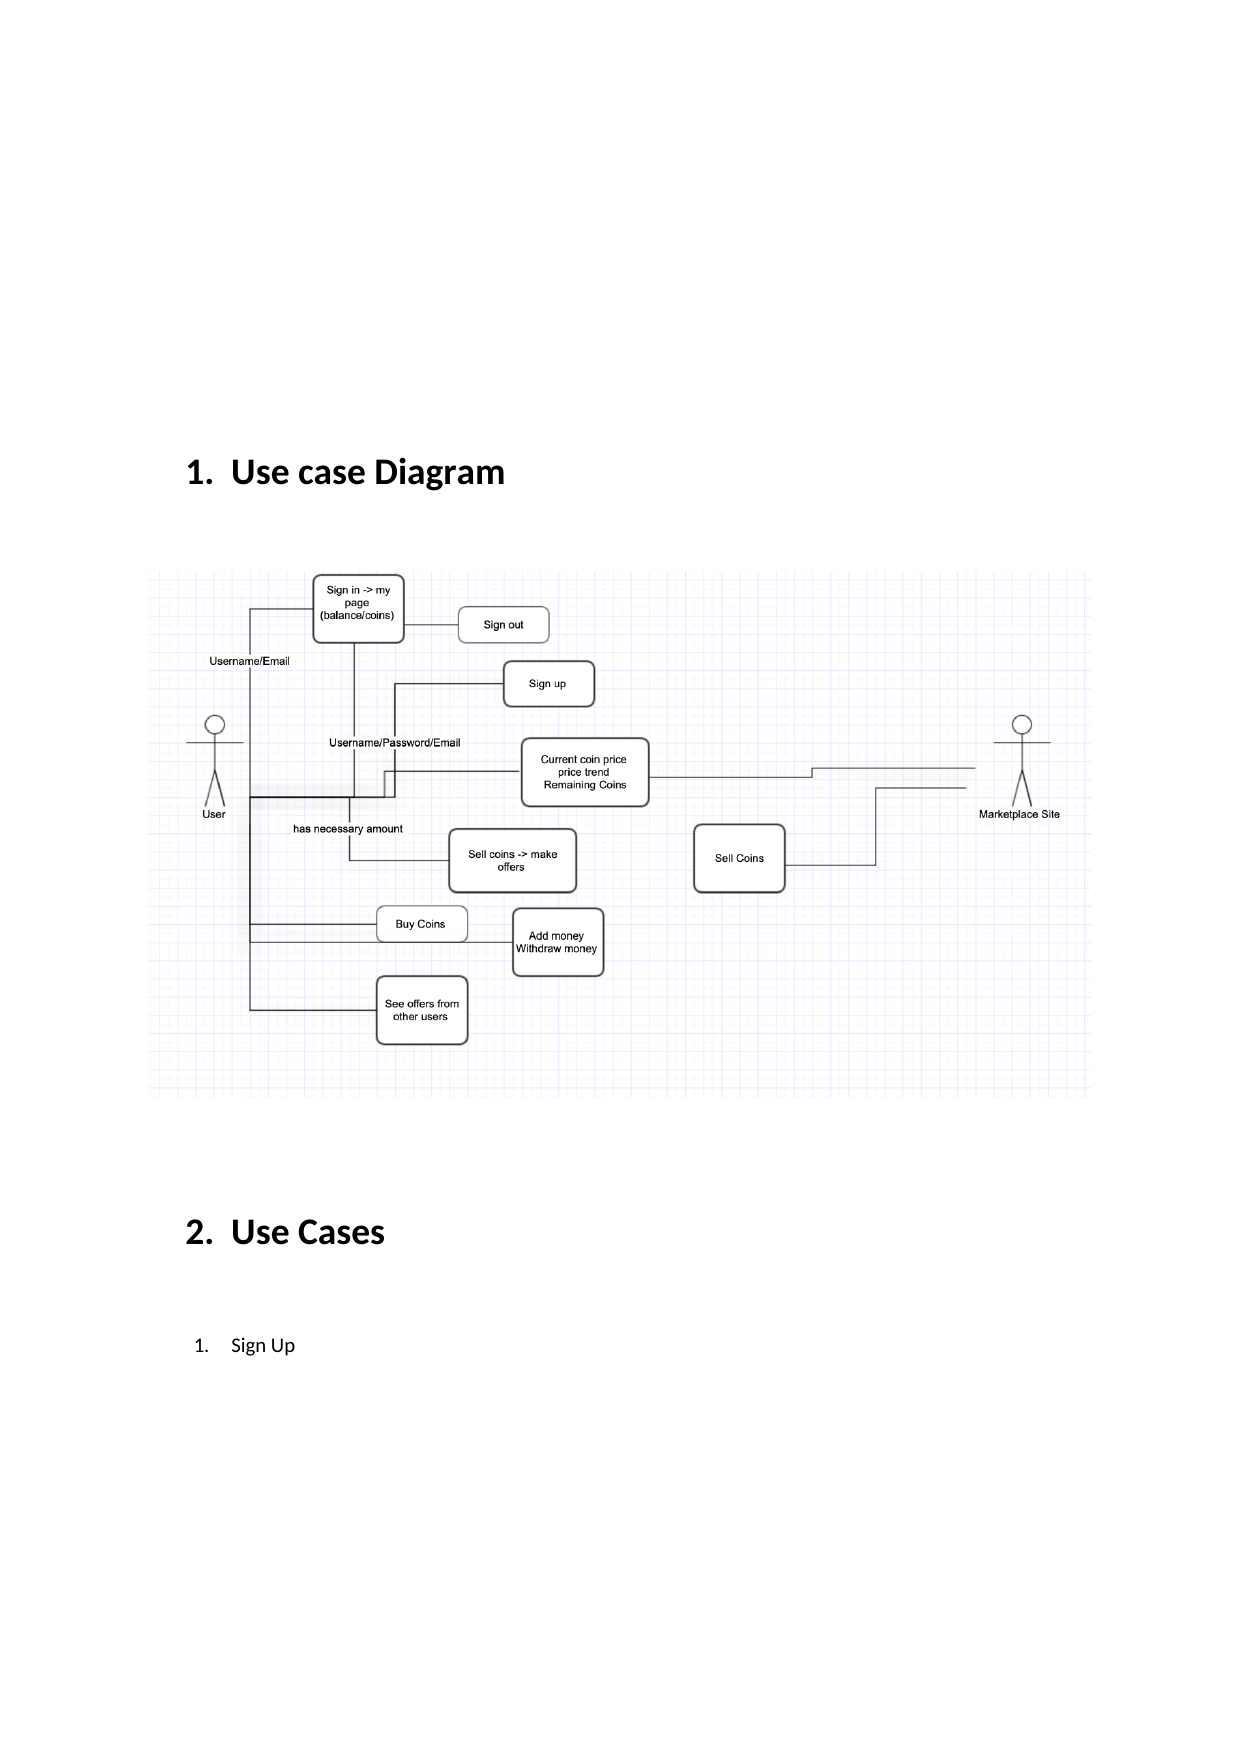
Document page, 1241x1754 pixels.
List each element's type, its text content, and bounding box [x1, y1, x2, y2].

list Use case Diagram [185, 448, 1093, 493]
list Sign Up [193, 1332, 1093, 1357]
list Use Cases [185, 1208, 1093, 1254]
picture [147, 571, 1092, 1097]
